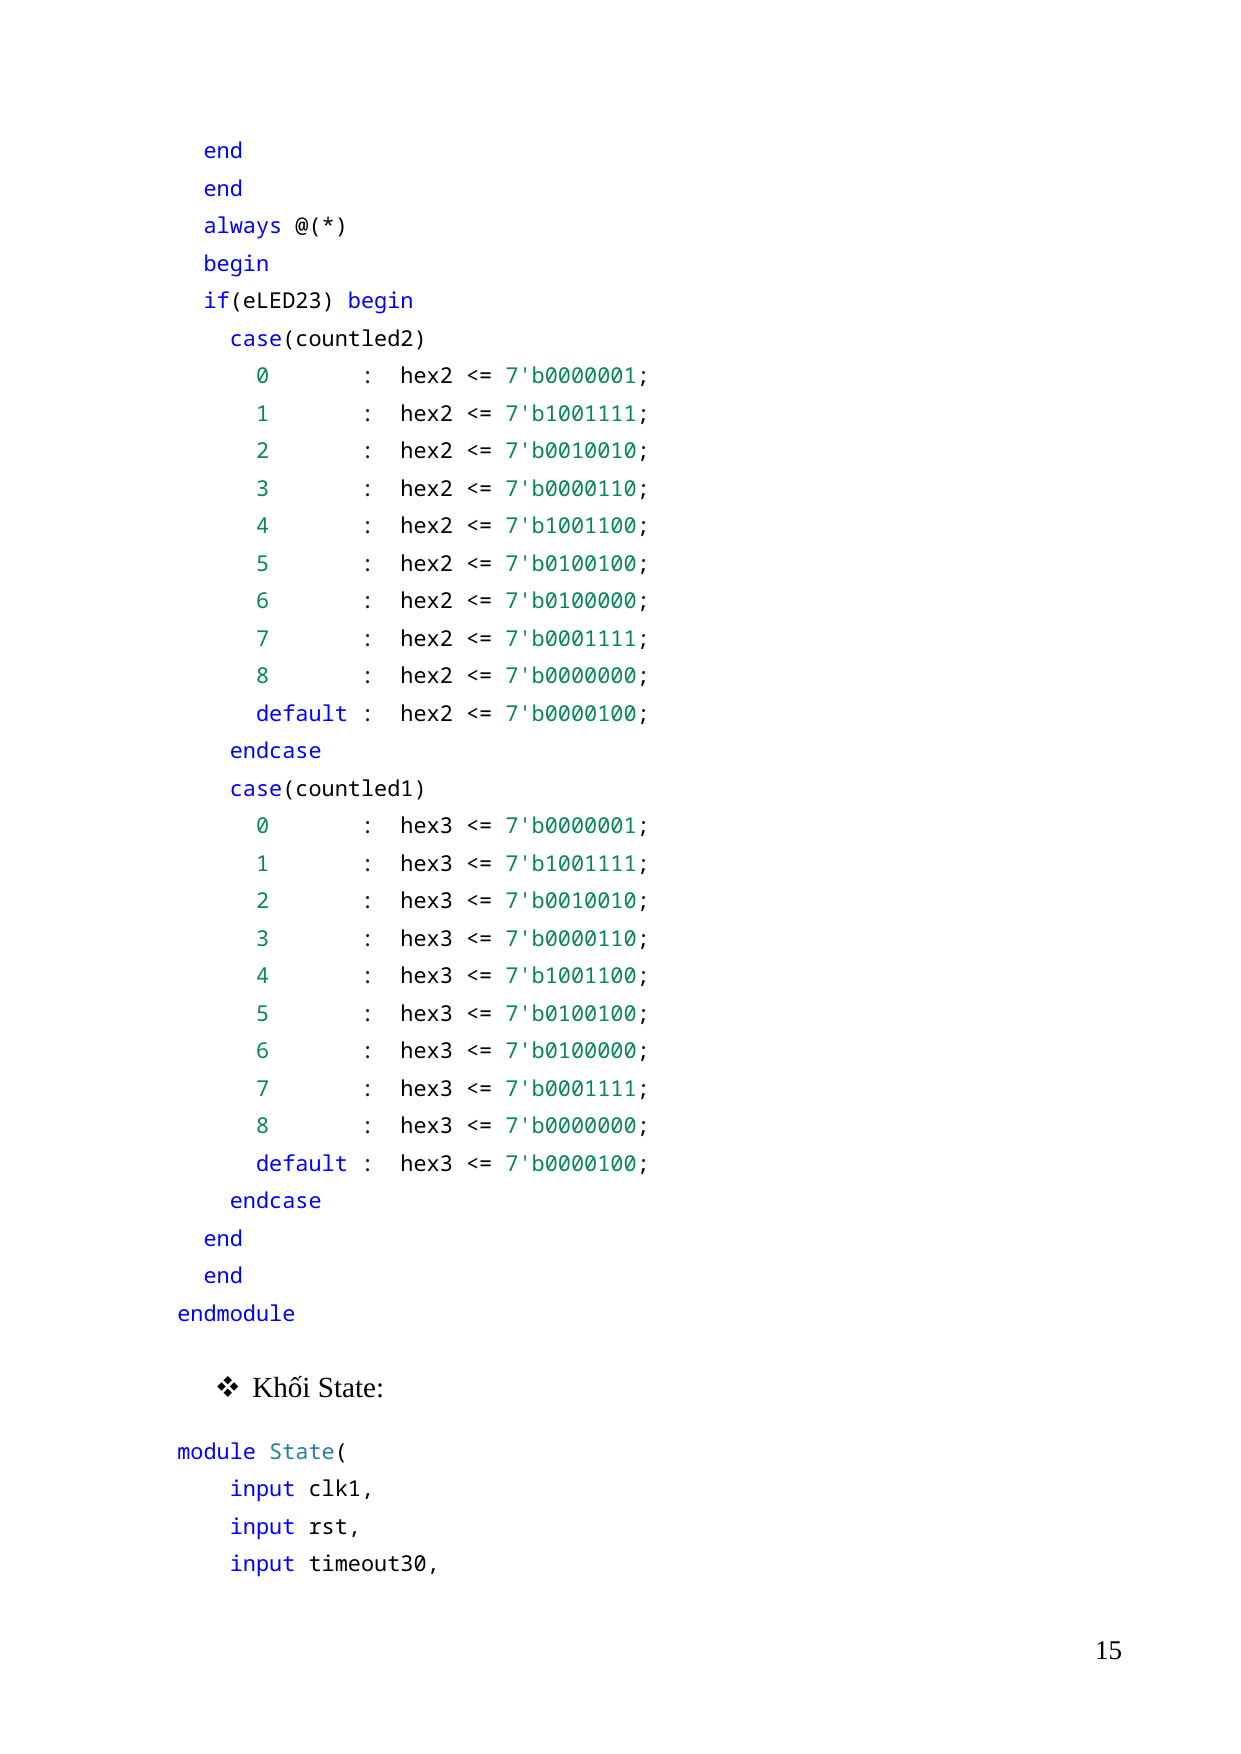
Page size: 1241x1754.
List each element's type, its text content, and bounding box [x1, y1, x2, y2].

text case(countled1) [177, 769, 1122, 806]
text 8 : hex3 <= 7'b0000000; [177, 1106, 1122, 1144]
text 3 : hex2 <= 7'b0000110; [177, 469, 1122, 506]
text 6 : hex2 <= 7'b0100000; [177, 581, 1122, 619]
text 2 : hex3 <= 7'b0010010; [177, 881, 1122, 919]
text begin [177, 244, 1122, 281]
text input clk1, [177, 1469, 1122, 1507]
text end [177, 169, 1122, 206]
text always @(*) [177, 206, 1122, 244]
text end [177, 131, 1122, 169]
text end [177, 1219, 1122, 1256]
text endcase [177, 731, 1122, 769]
text 6 : hex3 <= 7'b0100000; [177, 1031, 1122, 1069]
text endmodule [177, 1294, 1122, 1331]
text 7 : hex3 <= 7'b0001111; [177, 1069, 1122, 1106]
text 1 : hex3 <= 7'b1001111; [177, 844, 1122, 881]
text 7 : hex2 <= 7'b0001111; [177, 619, 1122, 656]
text 1 : hex2 <= 7'b1001111; [177, 394, 1122, 431]
text default : hex3 <= 7'b0000100; [177, 1144, 1122, 1181]
list Khối State: [214, 1369, 1122, 1406]
text end [177, 1256, 1122, 1294]
text 5 : hex3 <= 7'b0100100; [177, 994, 1122, 1031]
text endcase [177, 1181, 1122, 1219]
text module State( [177, 1432, 1122, 1469]
text 0 : hex2 <= 7'b0000001; [177, 356, 1122, 394]
text input rst, [177, 1507, 1122, 1544]
text 0 : hex3 <= 7'b0000001; [177, 806, 1122, 844]
text 3 : hex3 <= 7'b0000110; [177, 919, 1122, 956]
text 8 : hex2 <= 7'b0000000; [177, 656, 1122, 694]
text 5 : hex2 <= 7'b0100100; [177, 544, 1122, 581]
text input timeout30, [177, 1544, 1122, 1582]
text case(countled2) [177, 319, 1122, 356]
text if(eLED23) begin [177, 281, 1122, 319]
text default : hex2 <= 7'b0000100; [177, 694, 1122, 731]
text 2 : hex2 <= 7'b0010010; [177, 431, 1122, 469]
text 4 : hex3 <= 7'b1001100; [177, 956, 1122, 994]
text 4 : hex2 <= 7'b1001100; [177, 506, 1122, 544]
